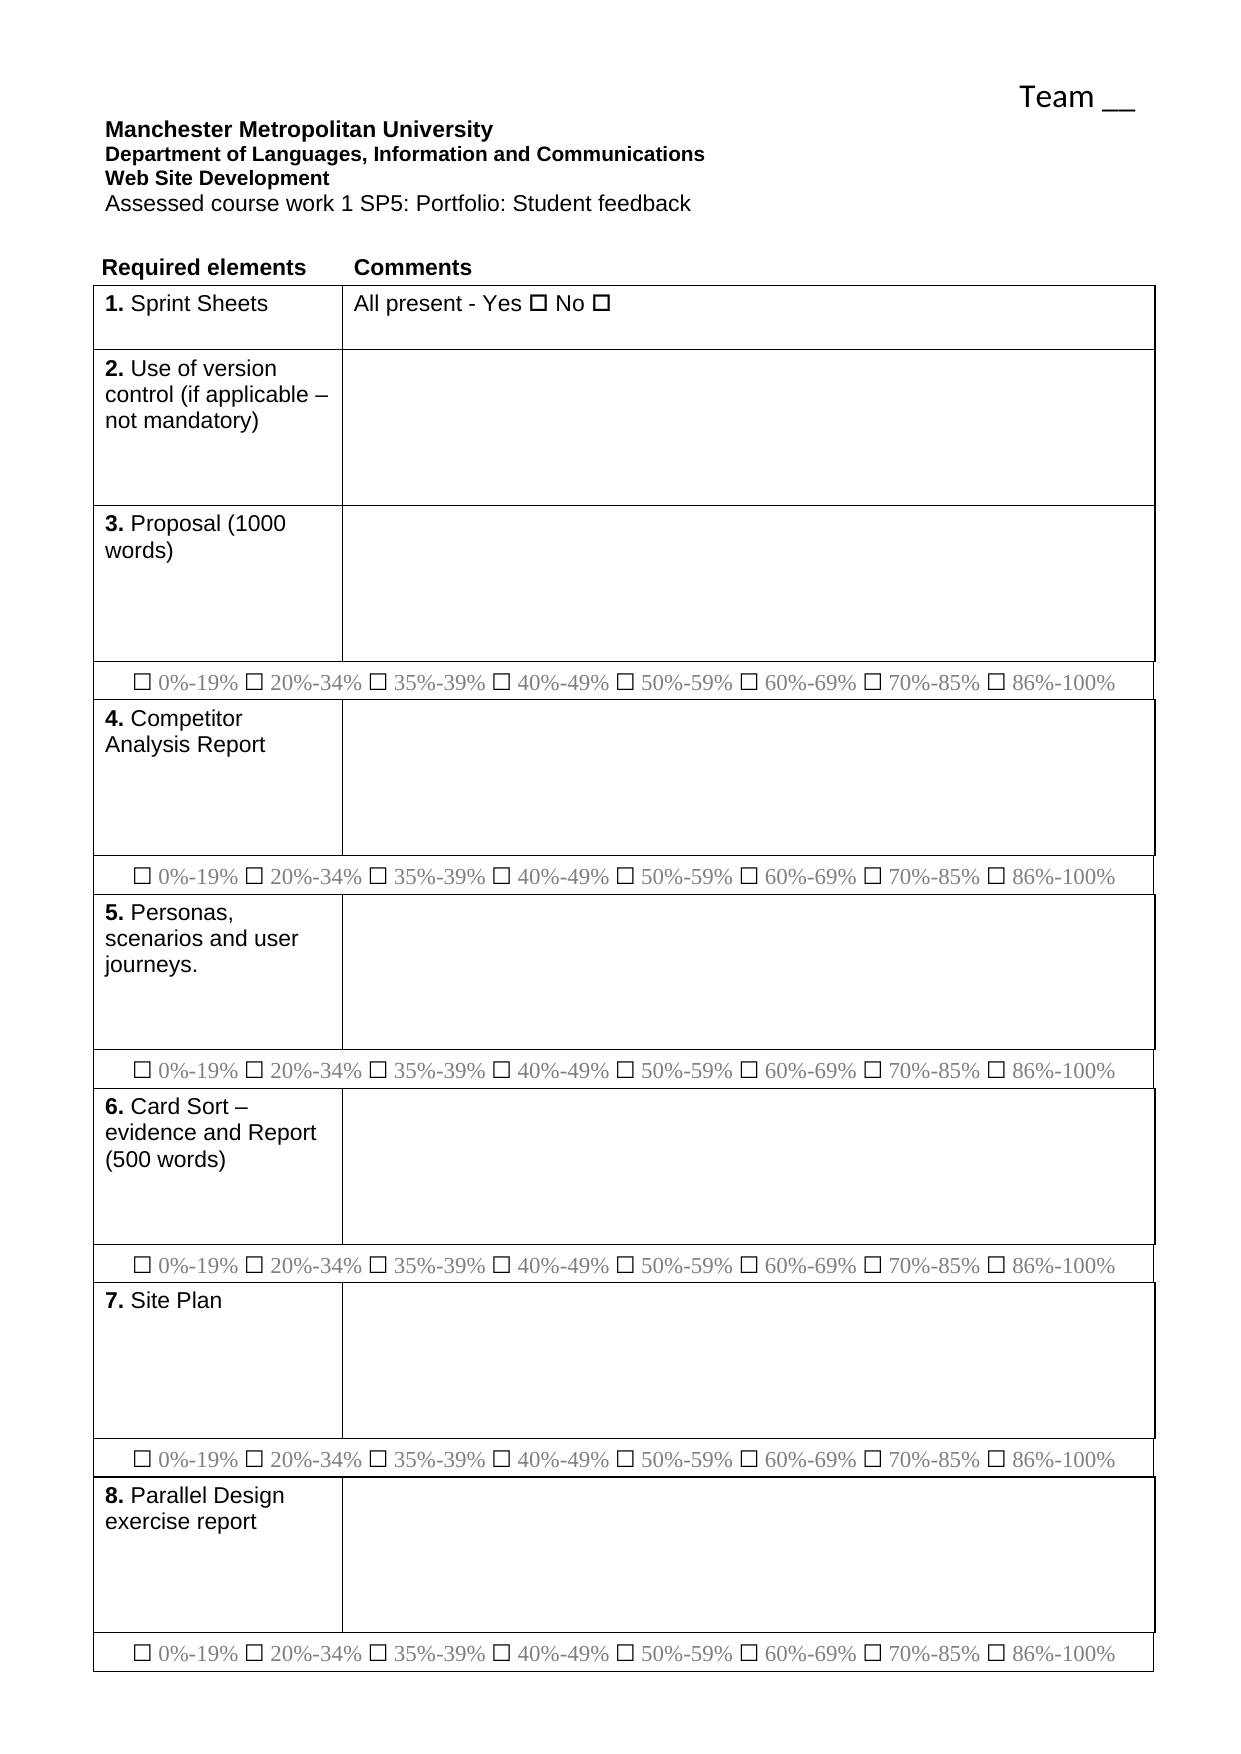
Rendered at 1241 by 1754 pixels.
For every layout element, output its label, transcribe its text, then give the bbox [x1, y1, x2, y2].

table_cell ☐ 0%-19% ☐ 20%-34% ☐ 35%-39% ☐ 40%-49% ☐ 50%-59% ☐ 60%-69% ☐ 70%-85% ☐ 86%-100% [94, 1050, 1153, 1088]
table_cell 4. Competitor Analysis Report [94, 700, 342, 855]
table_cell [343, 1089, 1154, 1243]
subtitle Assessed course work 1 SP5: Portfolio: Student feedback [105, 190, 1135, 216]
table_cell 3. Proposal (1000 words) [94, 506, 342, 661]
table_cell [343, 350, 1154, 505]
table_cell [343, 700, 1154, 855]
table_cell 6. Card Sort – evidence and Report (500 words) [94, 1089, 342, 1243]
table_cell 2. Use of version control (if applicable – not mandatory) [94, 350, 342, 505]
table_cell [343, 895, 1154, 1049]
text Department of Languages, Information and Communications [105, 142, 1135, 166]
table_cell 1. Sprint Sheets [94, 286, 342, 349]
table_header Comments [343, 245, 1155, 285]
table_cell ☐ 0%-19% ☐ 20%-34% ☐ 35%-39% ☐ 40%-49% ☐ 50%-59% ☐ 60%-69% ☐ 70%-85% ☐ 86%-100% [94, 1633, 1153, 1671]
table_header Required elements [90, 245, 342, 285]
table_cell ☐ 0%-19% ☐ 20%-34% ☐ 35%-39% ☐ 40%-49% ☐ 50%-59% ☐ 60%-69% ☐ 70%-85% ☐ 86%-100% [94, 1245, 1153, 1282]
table_cell All present - Yes No [343, 286, 1154, 349]
text Web Site Development [105, 166, 1135, 190]
table_cell 5. Personas, scenarios and user journeys. [94, 895, 342, 1049]
table_cell ☐ 0%-19% ☐ 20%-34% ☐ 35%-39% ☐ 40%-49% ☐ 50%-59% ☐ 60%-69% ☐ 70%-85% ☐ 86%-100% [94, 662, 1153, 699]
subtitle Manchester Metropolitan University [105, 116, 1135, 142]
table_cell [343, 1283, 1154, 1438]
table_cell ☐ 0%-19% ☐ 20%-34% ☐ 35%-39% ☐ 40%-49% ☐ 50%-59% ☐ 60%-69% ☐ 70%-85% ☐ 86%-100% [94, 1439, 1153, 1476]
table_cell [343, 1478, 1154, 1632]
table_cell 8. Parallel Design exercise report [94, 1478, 342, 1632]
table_cell [343, 506, 1154, 661]
table_cell 7. Site Plan [94, 1283, 342, 1438]
table_cell ☐ 0%-19% ☐ 20%-34% ☐ 35%-39% ☐ 40%-49% ☐ 50%-59% ☐ 60%-69% ☐ 70%-85% ☐ 86%-100% [94, 856, 1153, 893]
